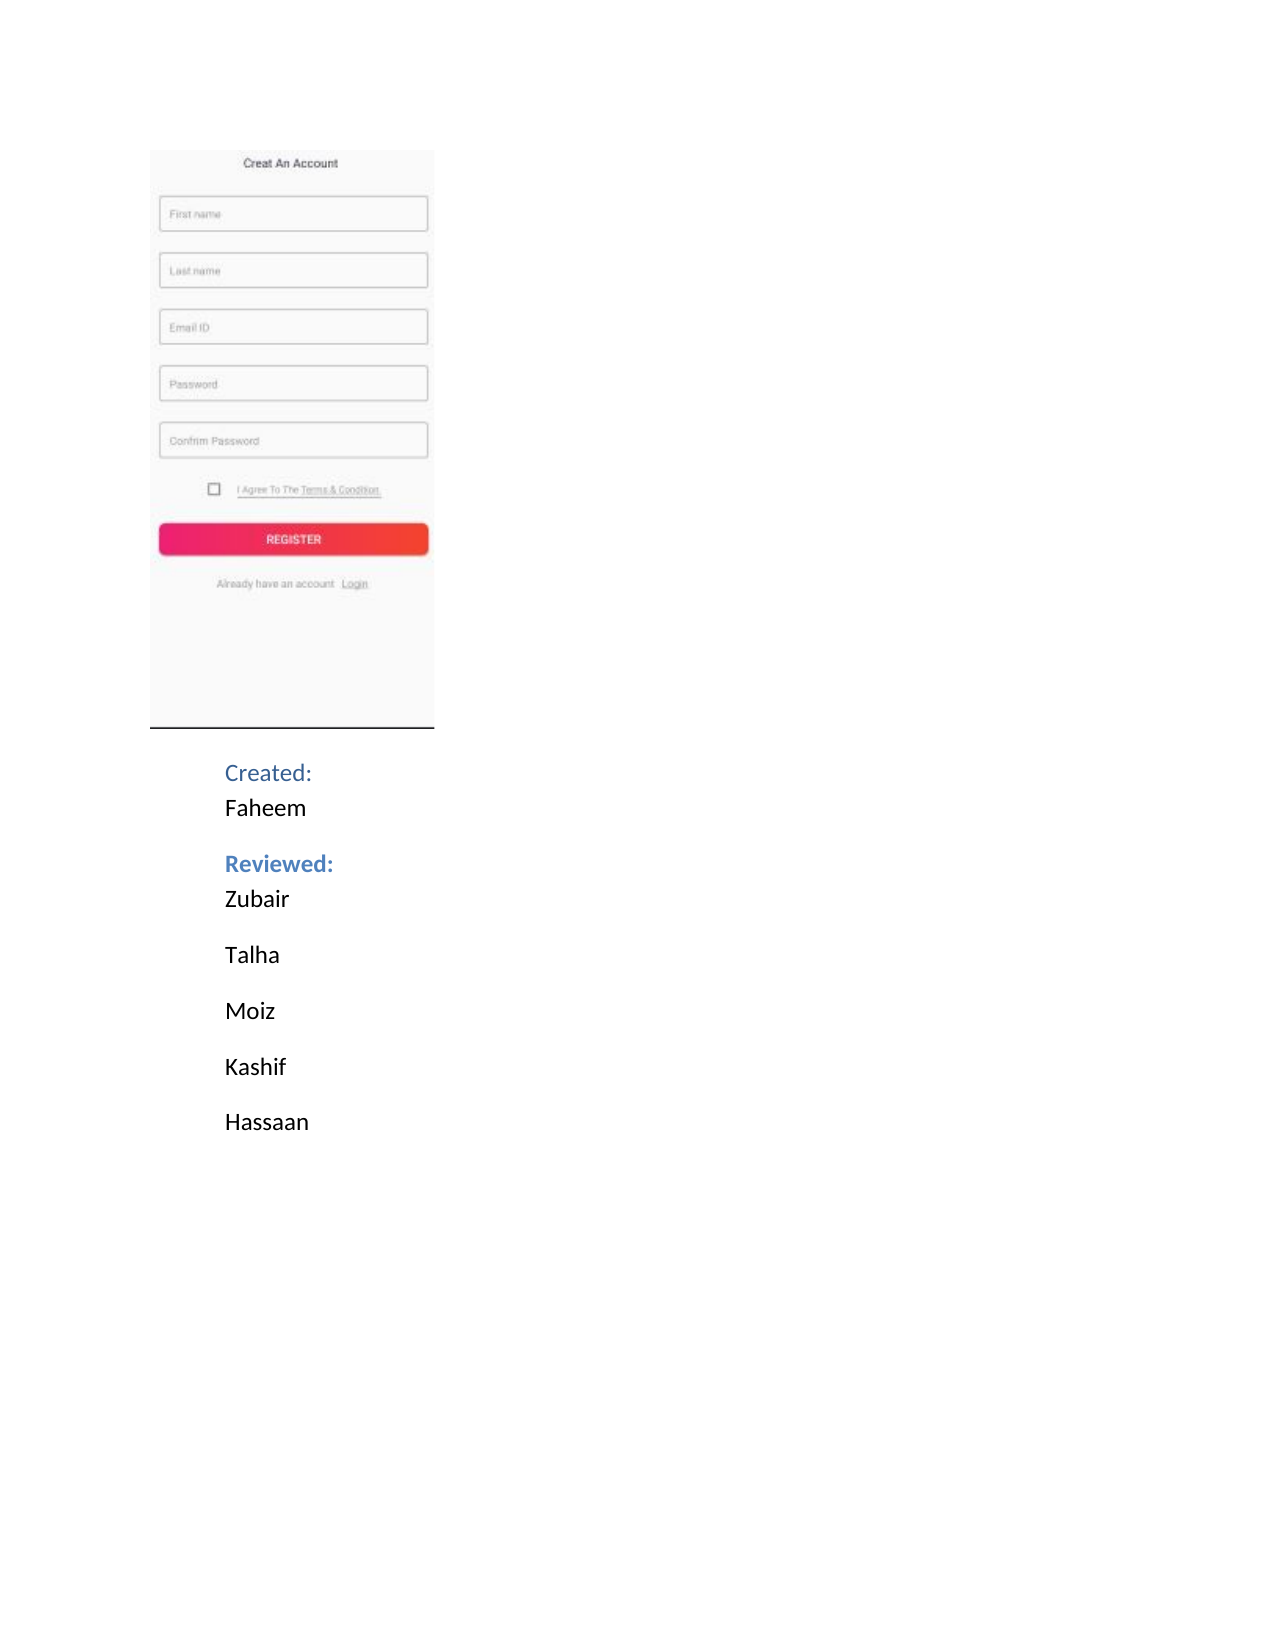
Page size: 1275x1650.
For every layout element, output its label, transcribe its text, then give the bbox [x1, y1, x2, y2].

text Moiz [150, 995, 1125, 1025]
subtitle Created: [150, 757, 1125, 788]
picture [150, 150, 435, 729]
text Zubair [150, 883, 1125, 914]
text Talha [150, 939, 1125, 969]
text Kashif [150, 1051, 1125, 1081]
text Faheem [150, 792, 1125, 823]
text Hassaan [150, 1106, 1125, 1137]
subtitle Reviewed: [150, 848, 1125, 879]
